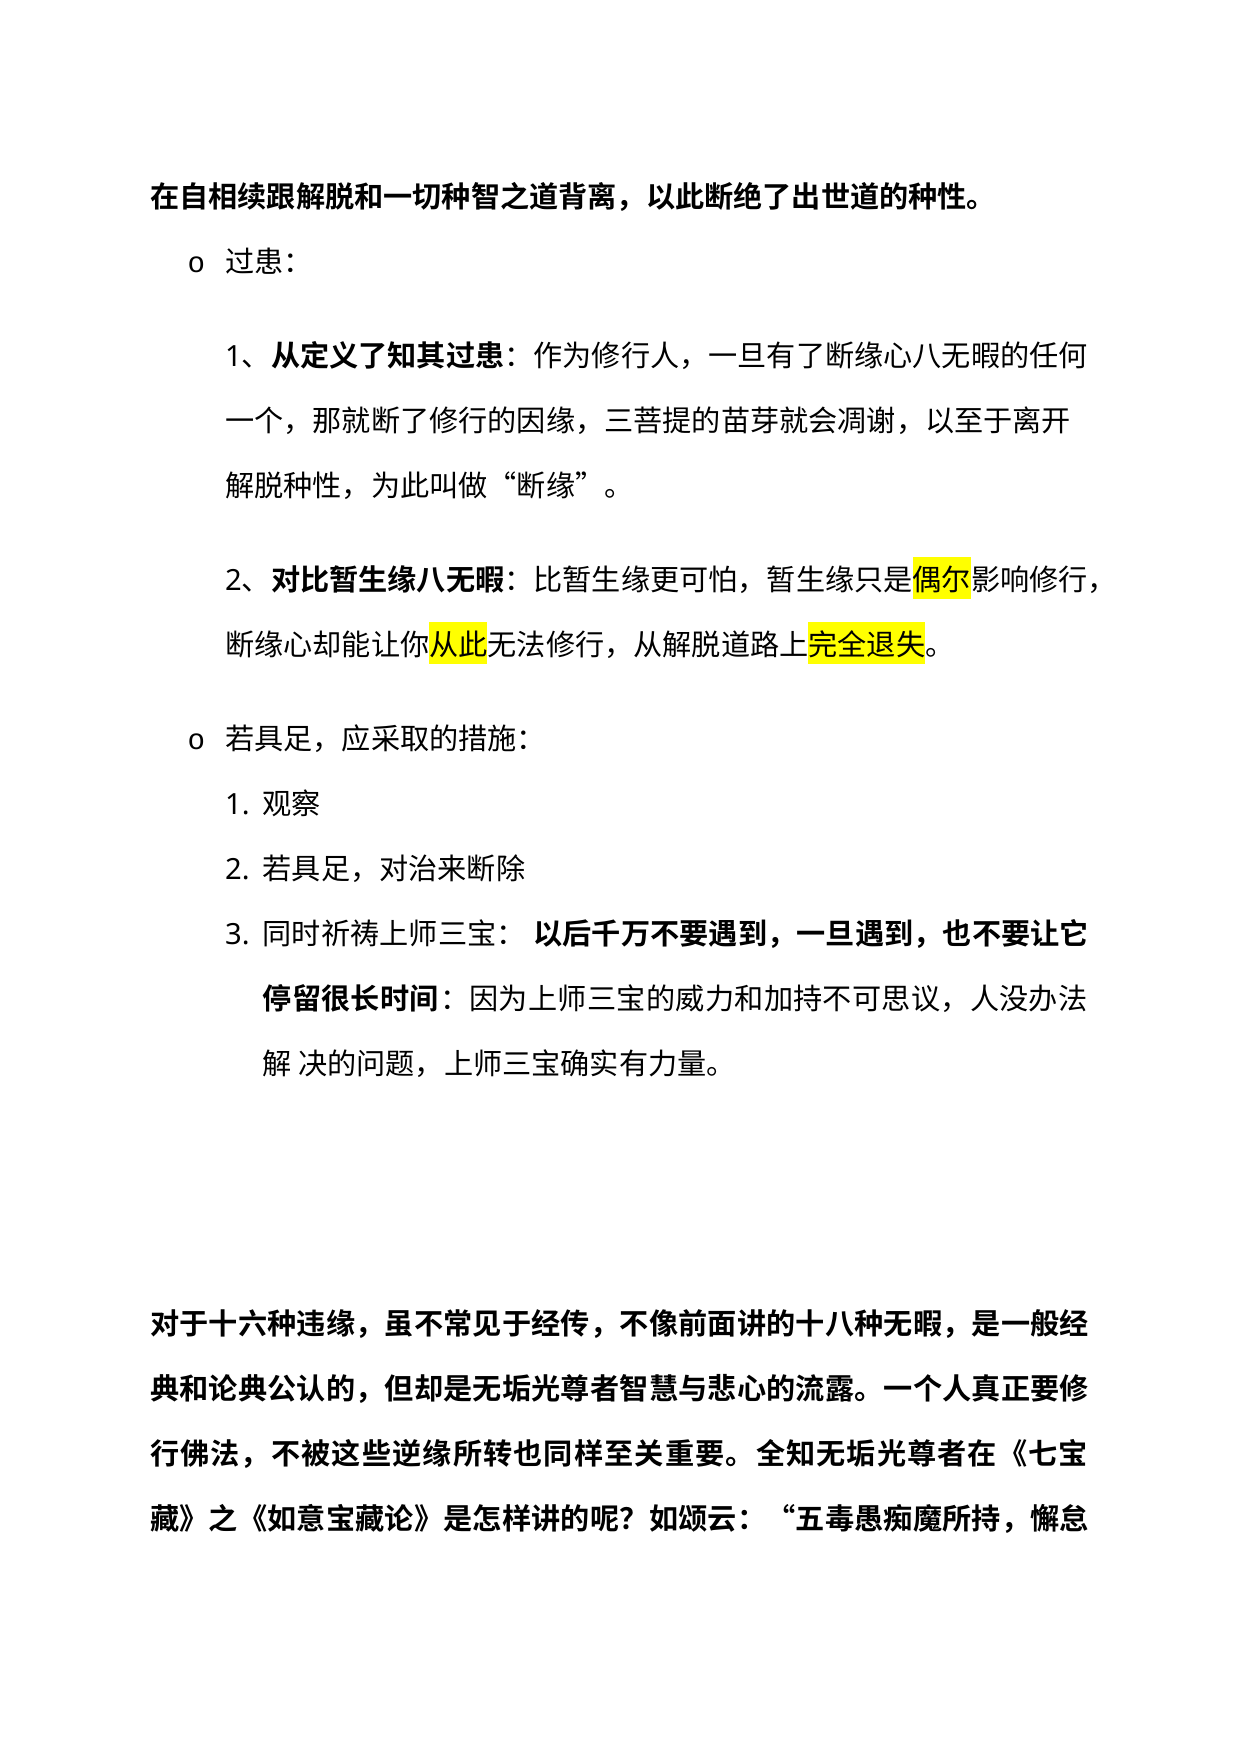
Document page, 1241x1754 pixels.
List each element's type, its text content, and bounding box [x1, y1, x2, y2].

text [150, 1289, 1090, 1549]
list 若具足，对治来断除 [225, 834, 1090, 899]
text 2、对比暂生缘八无暇：比暂生缘更可怕，暂生缘只是偶尔影响修行，断缘心却能让你从此无法修行，从解脱道路上完全退失。 [225, 545, 1090, 675]
list 过患： [187, 227, 1090, 292]
list 若具足，应采取的措施： [187, 704, 1090, 769]
text 1、从定义了知其过患：作为修行人，一旦有了断缘心八无暇的任何一个，那就断了修行的因缘，三菩提的苗芽就会凋谢，以至于离开解脱种性，为此叫做“断缘”。 [225, 321, 1090, 516]
list 同时祈祷上师三宝： 以后千万不要遇到，一旦遇到，也不要让它停留很长时间：因为上师三宝的威力和加持不可思议，人没办法解 决的问题，上师三宝确实有力量。 [225, 899, 1090, 1094]
list 观察 [225, 769, 1090, 834]
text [150, 162, 1090, 227]
